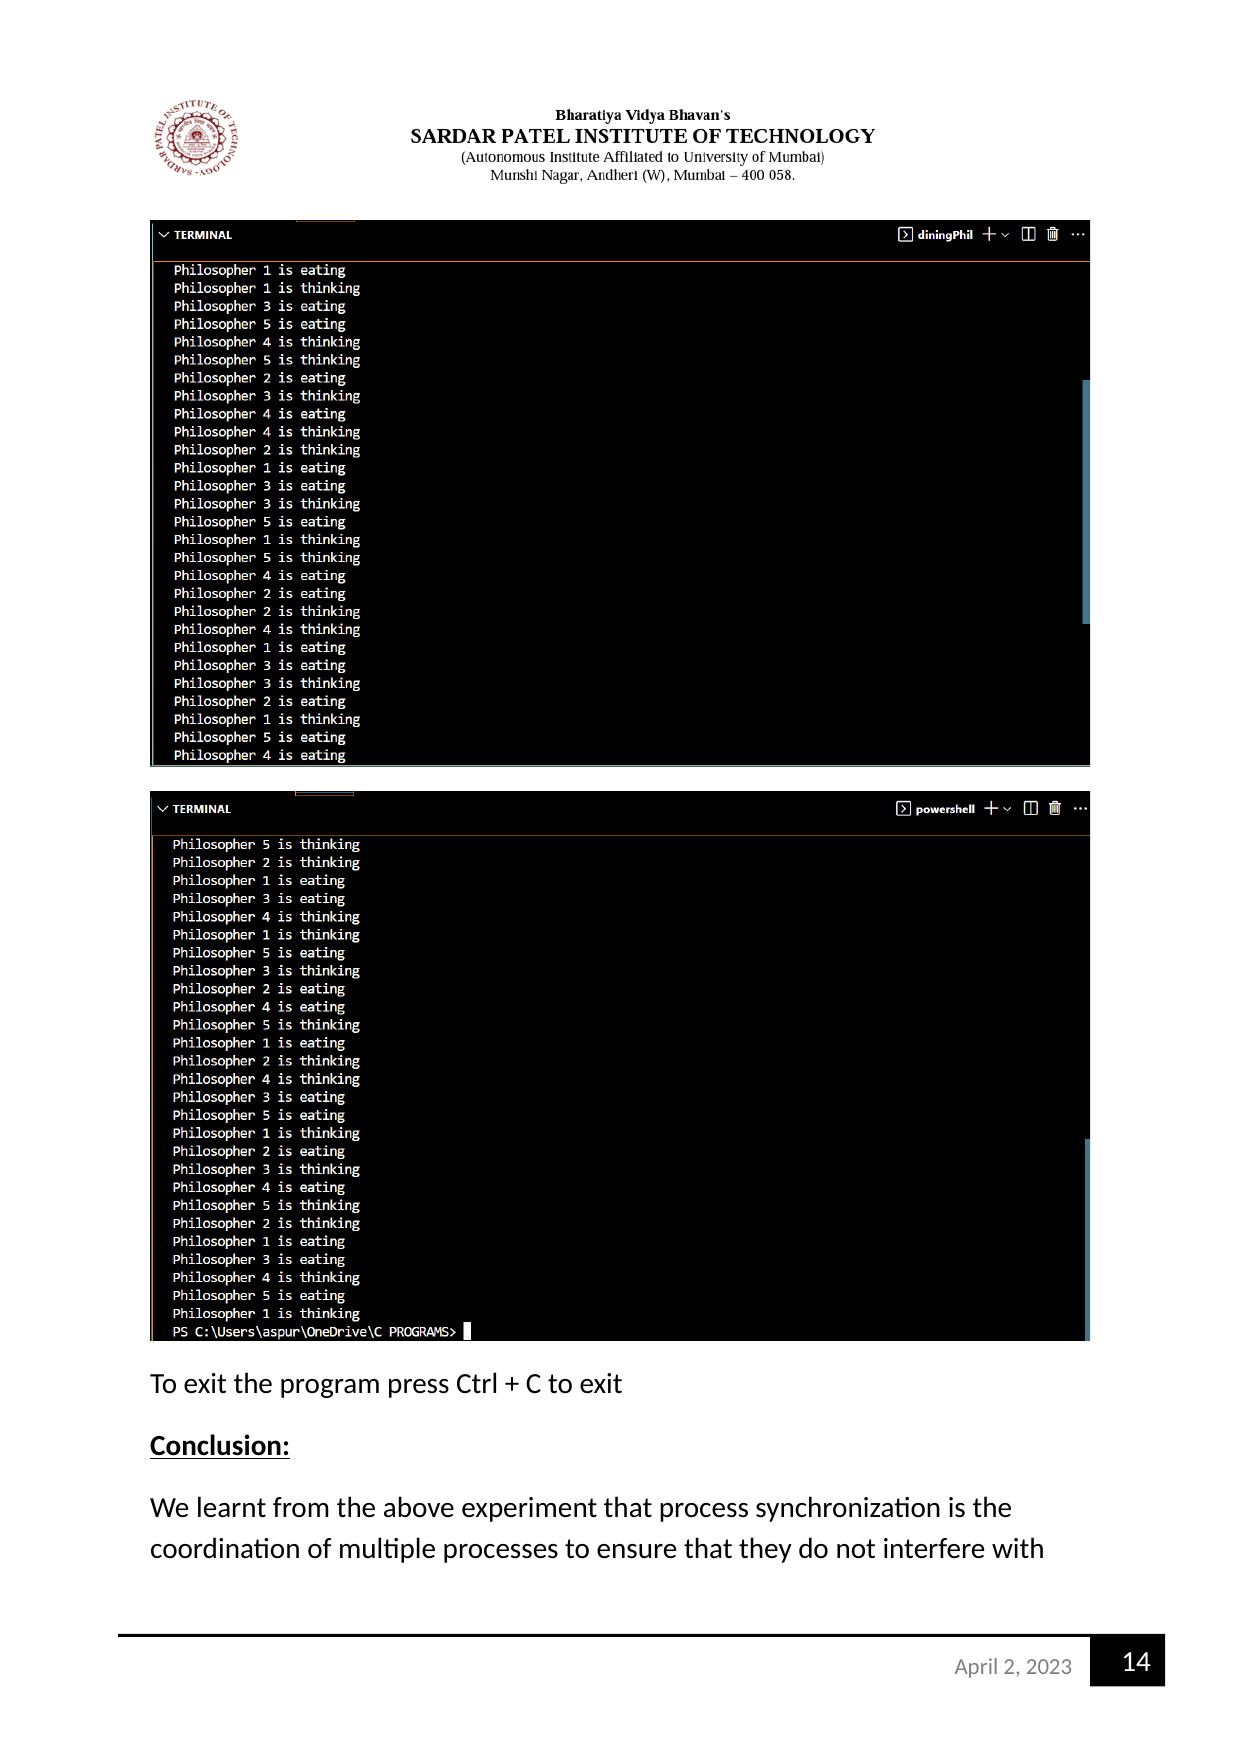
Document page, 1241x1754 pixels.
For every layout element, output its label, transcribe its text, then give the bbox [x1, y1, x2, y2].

text To exit the program press Ctrl + C to exit [150, 1365, 1090, 1401]
text Conclusion: [150, 1427, 1090, 1463]
picture [150, 220, 1091, 767]
picture [150, 791, 1091, 1341]
picture [150, 73, 1091, 193]
